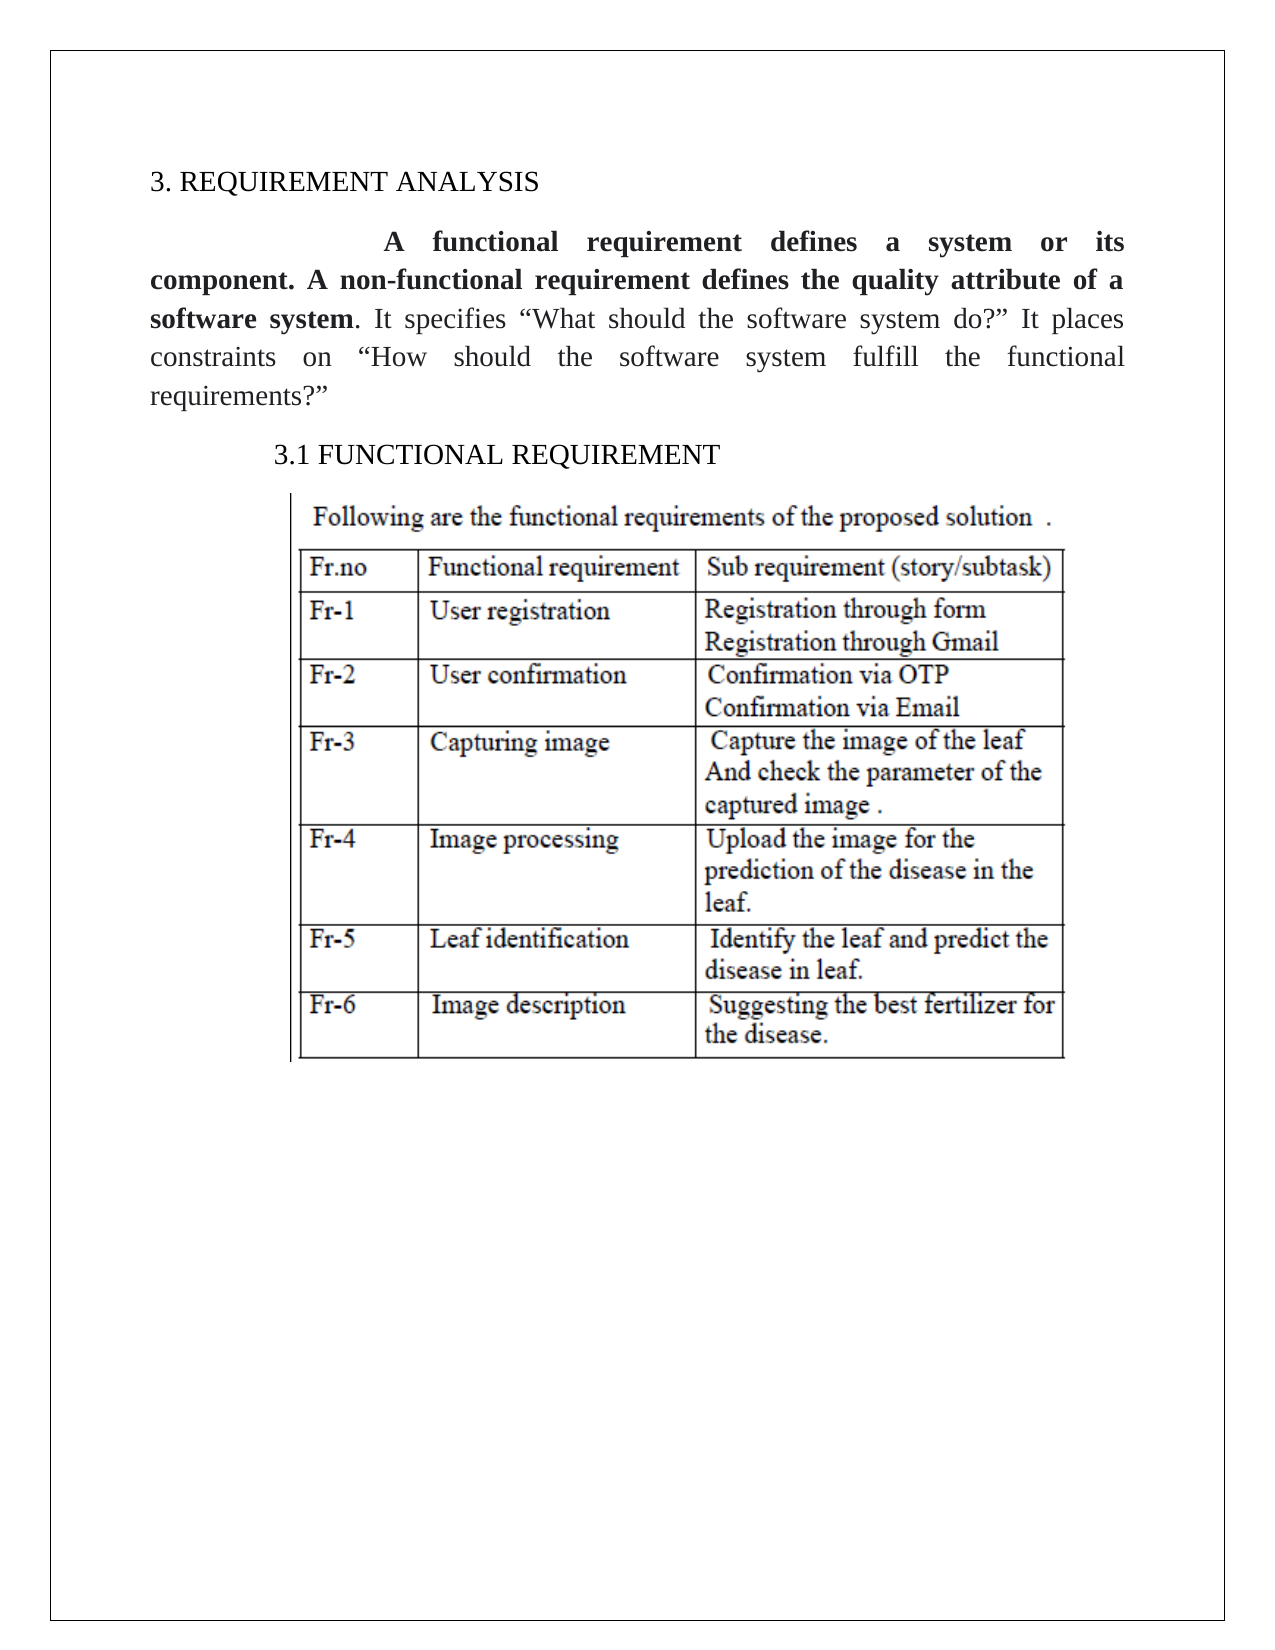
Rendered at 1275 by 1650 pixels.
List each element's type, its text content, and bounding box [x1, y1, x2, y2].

text A functional requirement defines a system or its component. A non-functional requirement defines the quality attribute of a software system. It specifies “What should the software system do?” It places constraints on “How should the software system fulfill the functional requirements?” [150, 224, 1125, 412]
list FUNCTIONAL REQUIREMENT [274, 437, 1198, 470]
picture [290, 493, 1074, 1062]
list REQUIREMENT ANALYSIS [150, 164, 1198, 197]
